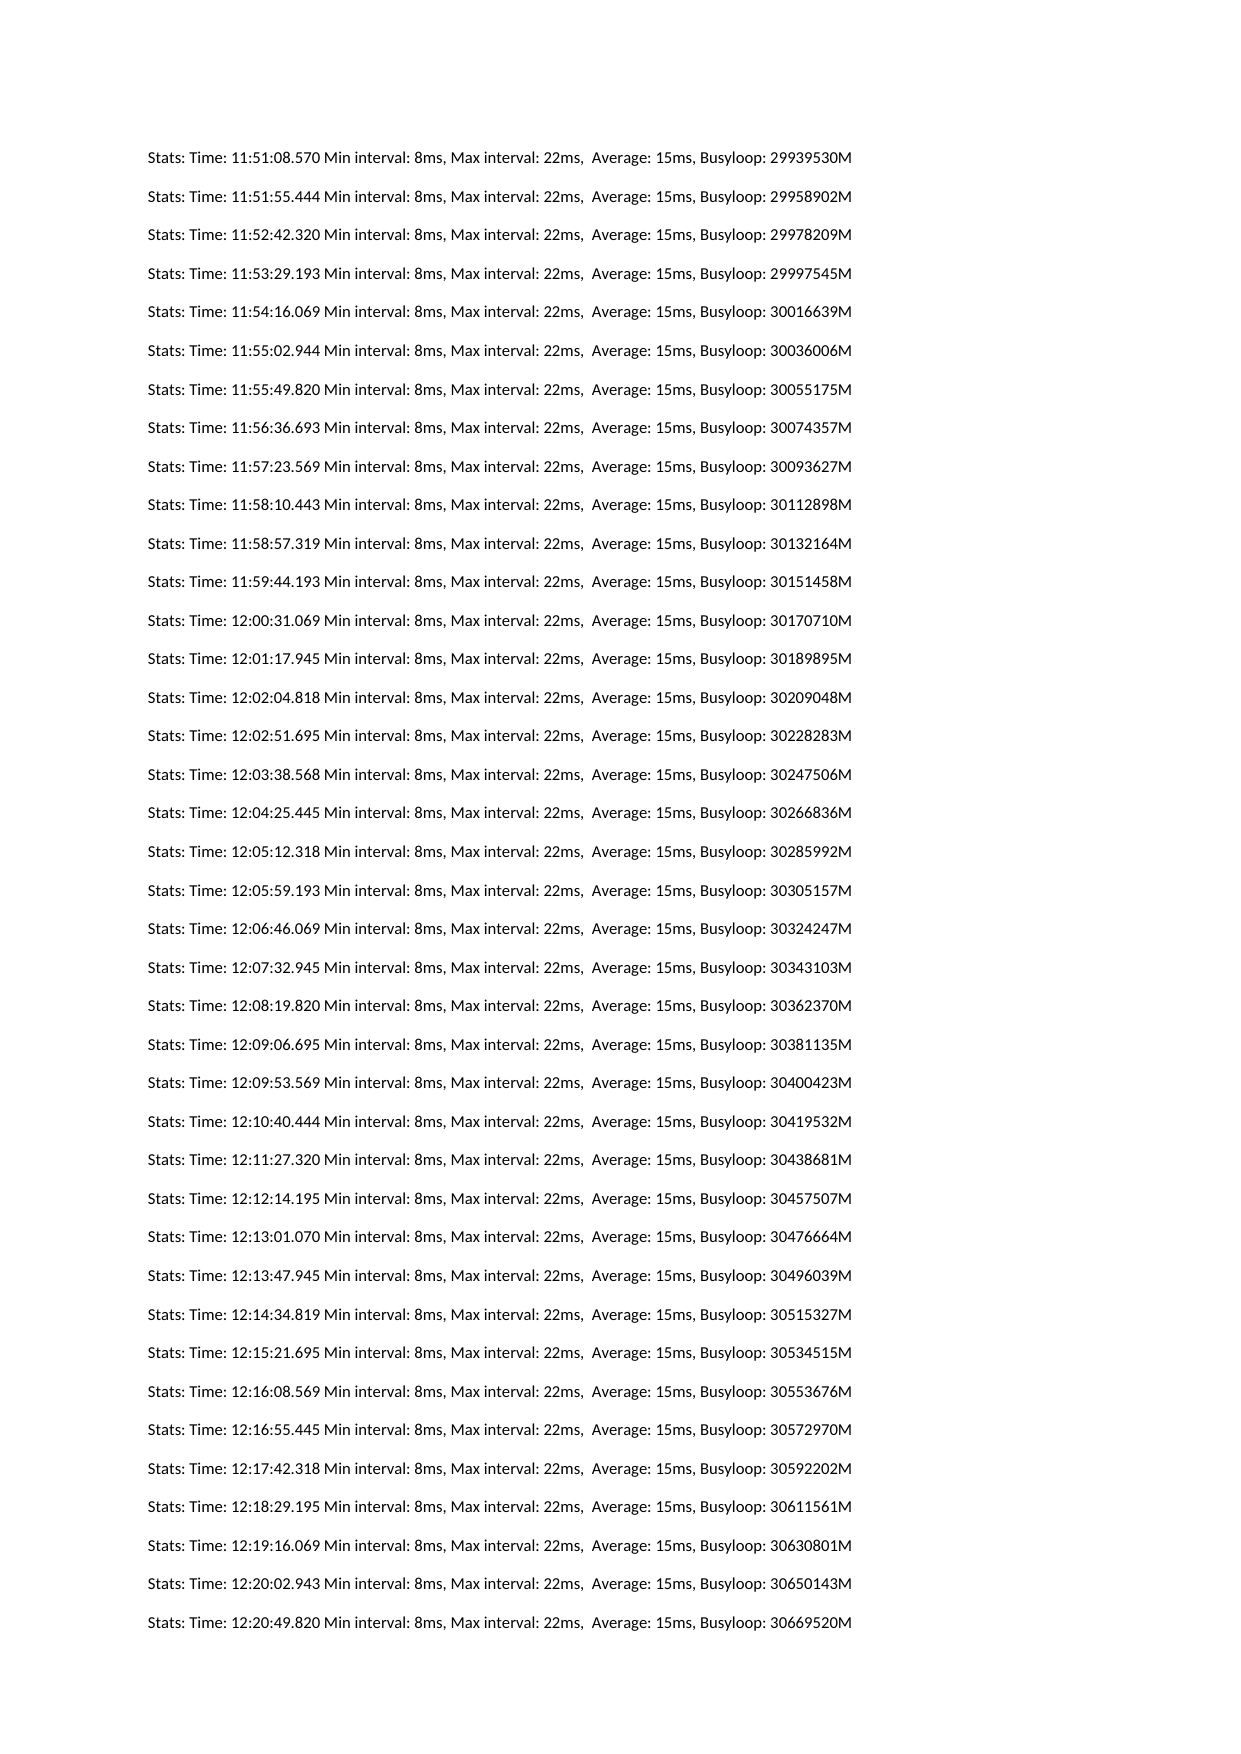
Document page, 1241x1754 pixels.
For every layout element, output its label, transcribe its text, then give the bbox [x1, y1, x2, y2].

text Stats: Time: 12:02:04.818 Min interval: 8ms, Max interval: 22ms, Average: 15ms, Busyloop: 30209048M [148, 687, 1093, 707]
text Stats: Time: 12:15:21.695 Min interval: 8ms, Max interval: 22ms, Average: 15ms, Busyloop: 30534515M [148, 1342, 1093, 1363]
text Stats: Time: 12:06:46.069 Min interval: 8ms, Max interval: 22ms, Average: 15ms, Busyloop: 30324247M [148, 918, 1093, 939]
text Stats: Time: 11:52:42.320 Min interval: 8ms, Max interval: 22ms, Average: 15ms, Busyloop: 29978209M [148, 225, 1093, 245]
text Stats: Time: 11:55:49.820 Min interval: 8ms, Max interval: 22ms, Average: 15ms, Busyloop: 30055175M [148, 379, 1093, 399]
text Stats: Time: 12:19:16.069 Min interval: 8ms, Max interval: 22ms, Average: 15ms, Busyloop: 30630801M [148, 1535, 1093, 1555]
text Stats: Time: 12:02:51.695 Min interval: 8ms, Max interval: 22ms, Average: 15ms, Busyloop: 30228283M [148, 726, 1093, 746]
text Stats: Time: 12:18:29.195 Min interval: 8ms, Max interval: 22ms, Average: 15ms, Busyloop: 30611561M [148, 1497, 1093, 1517]
text Stats: Time: 11:57:23.569 Min interval: 8ms, Max interval: 22ms, Average: 15ms, Busyloop: 30093627M [148, 456, 1093, 476]
text Stats: Time: 12:08:19.820 Min interval: 8ms, Max interval: 22ms, Average: 15ms, Busyloop: 30362370M [148, 996, 1093, 1016]
text Stats: Time: 12:04:25.445 Min interval: 8ms, Max interval: 22ms, Average: 15ms, Busyloop: 30266836M [148, 803, 1093, 823]
text Stats: Time: 12:17:42.318 Min interval: 8ms, Max interval: 22ms, Average: 15ms, Busyloop: 30592202M [148, 1458, 1093, 1478]
text Stats: Time: 11:54:16.069 Min interval: 8ms, Max interval: 22ms, Average: 15ms, Busyloop: 30016639M [148, 302, 1093, 322]
text Stats: Time: 12:05:59.193 Min interval: 8ms, Max interval: 22ms, Average: 15ms, Busyloop: 30305157M [148, 880, 1093, 900]
text Stats: Time: 12:00:31.069 Min interval: 8ms, Max interval: 22ms, Average: 15ms, Busyloop: 30170710M [148, 610, 1093, 630]
text Stats: Time: 12:20:02.943 Min interval: 8ms, Max interval: 22ms, Average: 15ms, Busyloop: 30650143M [148, 1574, 1093, 1594]
text Stats: Time: 12:12:14.195 Min interval: 8ms, Max interval: 22ms, Average: 15ms, Busyloop: 30457507M [148, 1188, 1093, 1208]
text Stats: Time: 11:58:10.443 Min interval: 8ms, Max interval: 22ms, Average: 15ms, Busyloop: 30112898M [148, 494, 1093, 515]
text Stats: Time: 12:07:32.945 Min interval: 8ms, Max interval: 22ms, Average: 15ms, Busyloop: 30343103M [148, 957, 1093, 977]
text Stats: Time: 12:09:06.695 Min interval: 8ms, Max interval: 22ms, Average: 15ms, Busyloop: 30381135M [148, 1034, 1093, 1054]
text Stats: Time: 12:13:47.945 Min interval: 8ms, Max interval: 22ms, Average: 15ms, Busyloop: 30496039M [148, 1265, 1093, 1286]
text Stats: Time: 11:59:44.193 Min interval: 8ms, Max interval: 22ms, Average: 15ms, Busyloop: 30151458M [148, 572, 1093, 592]
text Stats: Time: 11:51:55.444 Min interval: 8ms, Max interval: 22ms, Average: 15ms, Busyloop: 29958902M [148, 186, 1093, 206]
text Stats: Time: 12:20:49.820 Min interval: 8ms, Max interval: 22ms, Average: 15ms, Busyloop: 30669520M [148, 1612, 1093, 1632]
text Stats: Time: 12:16:08.569 Min interval: 8ms, Max interval: 22ms, Average: 15ms, Busyloop: 30553676M [148, 1381, 1093, 1401]
text Stats: Time: 12:16:55.445 Min interval: 8ms, Max interval: 22ms, Average: 15ms, Busyloop: 30572970M [148, 1419, 1093, 1440]
text Stats: Time: 12:09:53.569 Min interval: 8ms, Max interval: 22ms, Average: 15ms, Busyloop: 30400423M [148, 1073, 1093, 1093]
text Stats: Time: 11:51:08.570 Min interval: 8ms, Max interval: 22ms, Average: 15ms, Busyloop: 29939530M [148, 148, 1093, 168]
text Stats: Time: 12:11:27.320 Min interval: 8ms, Max interval: 22ms, Average: 15ms, Busyloop: 30438681M [148, 1150, 1093, 1170]
text Stats: Time: 11:58:57.319 Min interval: 8ms, Max interval: 22ms, Average: 15ms, Busyloop: 30132164M [148, 533, 1093, 553]
text Stats: Time: 12:14:34.819 Min interval: 8ms, Max interval: 22ms, Average: 15ms, Busyloop: 30515327M [148, 1304, 1093, 1324]
text Stats: Time: 11:53:29.193 Min interval: 8ms, Max interval: 22ms, Average: 15ms, Busyloop: 29997545M [148, 263, 1093, 283]
text Stats: Time: 12:05:12.318 Min interval: 8ms, Max interval: 22ms, Average: 15ms, Busyloop: 30285992M [148, 841, 1093, 862]
text Stats: Time: 12:13:01.070 Min interval: 8ms, Max interval: 22ms, Average: 15ms, Busyloop: 30476664M [148, 1227, 1093, 1247]
text Stats: Time: 12:03:38.568 Min interval: 8ms, Max interval: 22ms, Average: 15ms, Busyloop: 30247506M [148, 764, 1093, 784]
text Stats: Time: 11:56:36.693 Min interval: 8ms, Max interval: 22ms, Average: 15ms, Busyloop: 30074357M [148, 417, 1093, 438]
text Stats: Time: 11:55:02.944 Min interval: 8ms, Max interval: 22ms, Average: 15ms, Busyloop: 30036006M [148, 340, 1093, 361]
text Stats: Time: 12:10:40.444 Min interval: 8ms, Max interval: 22ms, Average: 15ms, Busyloop: 30419532M [148, 1111, 1093, 1131]
text Stats: Time: 12:01:17.945 Min interval: 8ms, Max interval: 22ms, Average: 15ms, Busyloop: 30189895M [148, 649, 1093, 669]
